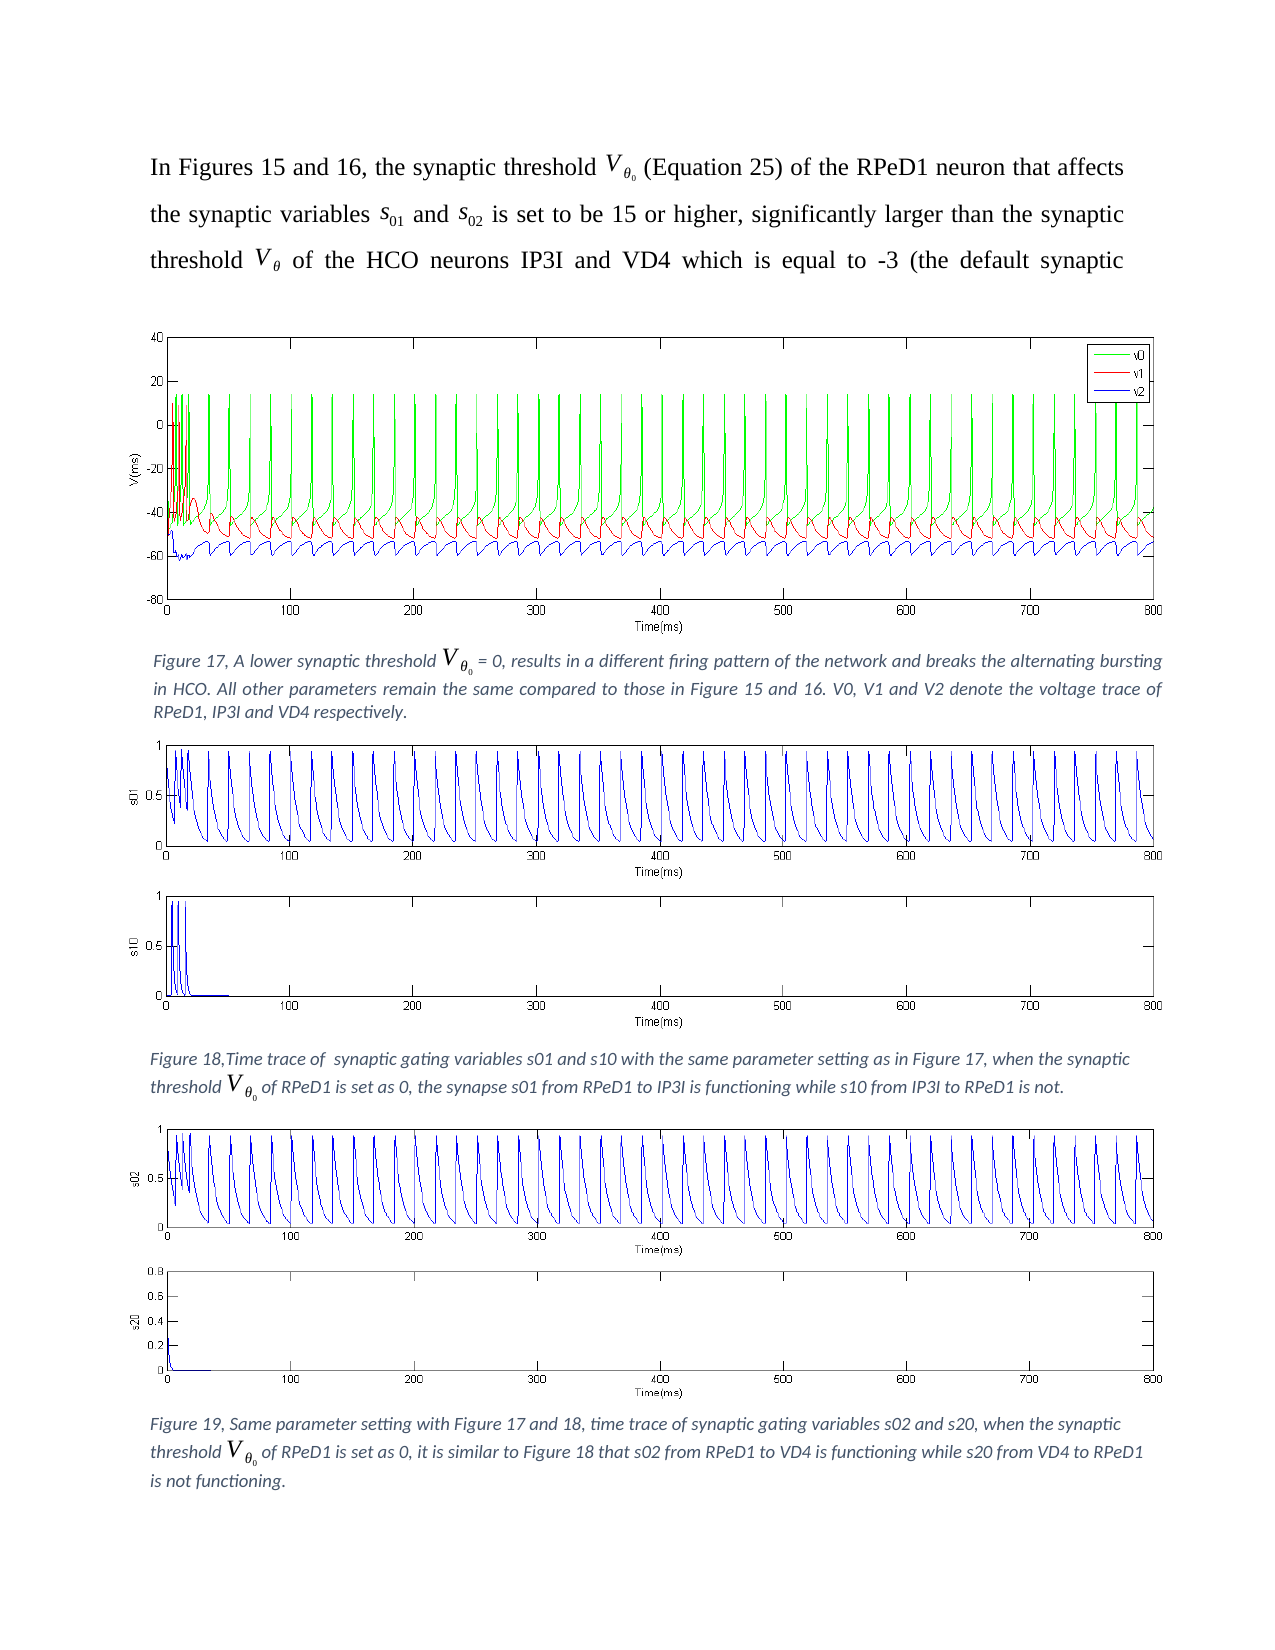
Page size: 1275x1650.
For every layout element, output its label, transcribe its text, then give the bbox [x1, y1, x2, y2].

picture [1, 1106, 1274, 1407]
text In Figures 15 and 16, the synaptic threshold (Equation 25) of the RPeD1 neuron that affects the synaptic variables and is set to be 15 or higher, significantly larger than the synaptic threshold of the HCO neurons IP3I and VD4 which is equal to -3 (the default synaptic threshold value as used in Figure 13 and 14). This adjustment of the synaptic threshold in RPeD1 is made to achieve the firing patterns of the desired network (Figure 12), because any lower synaptic threshold results in a quite different regime (Figures 17, 18 and 19), which is caused by the lack of synaptic input from the HCO to RPeD1. [150, 150, 1125, 275]
picture [0, 721, 1274, 1038]
picture [1, 314, 1274, 635]
